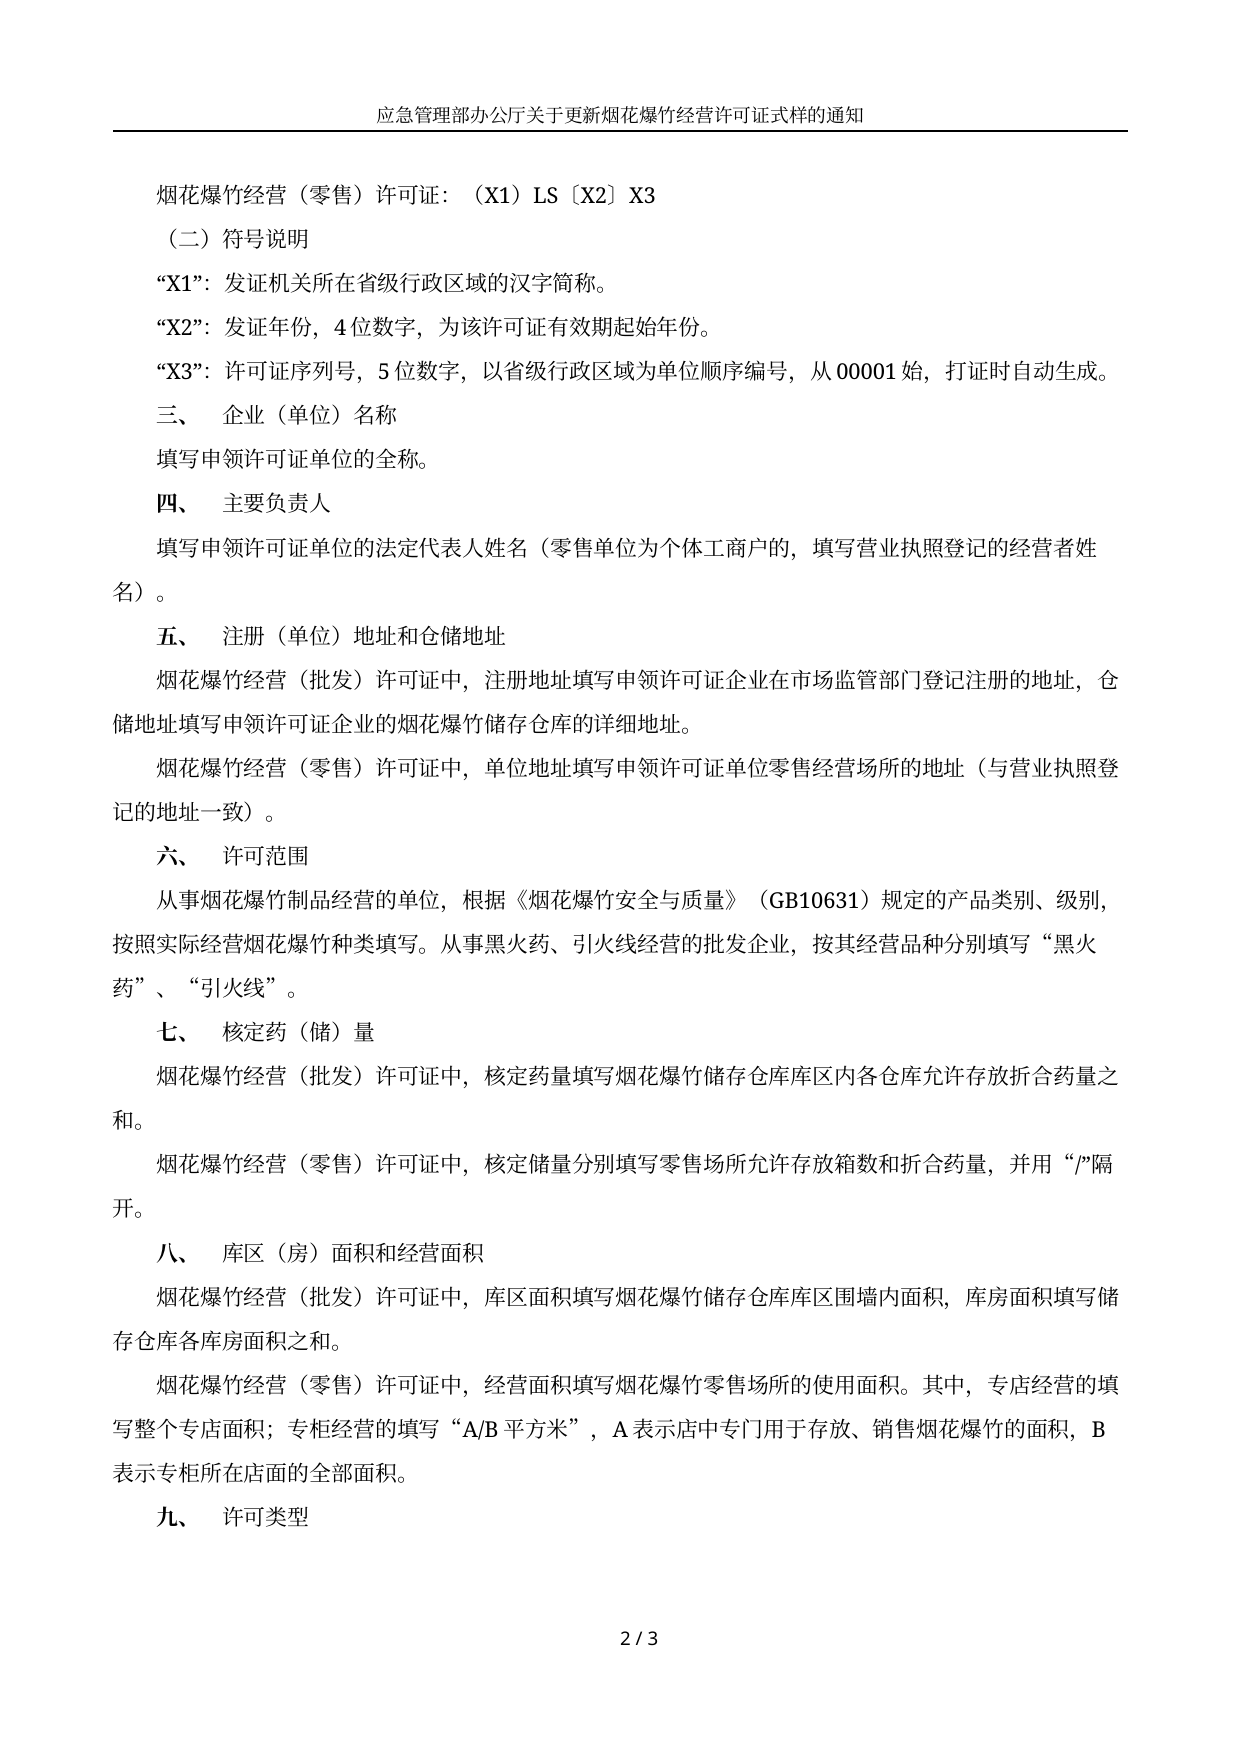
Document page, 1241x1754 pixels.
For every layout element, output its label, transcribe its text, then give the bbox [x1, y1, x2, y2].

text 烟花爆竹经营（批发）许可证中，注册地址填写申领许可证企业在市场监管部门登记注册的地址，仓储地址填写申领许可证企业的烟花爆竹储存仓库的详细地址。 [112, 657, 1128, 745]
text 烟花爆竹经营（零售）许可证中，经营面积填写烟花爆竹零售场所的使用面积。其中，专店经营的填写整个专店面积；专柜经营的填写“A/B平方米”，A表示店中专门用于存放、销售烟花爆竹的面积，B表示专柜所在店面的全部面积。 [112, 1362, 1128, 1494]
text （二）符号说明 [112, 216, 1128, 260]
text 四、 主要负责人 [112, 480, 1128, 524]
text 烟花爆竹经营（零售）许可证：（X1）LS〔X2〕X3 [112, 172, 1128, 216]
text 烟花爆竹经营（零售）许可证中，核定储量分别填写零售场所允许存放箱数和折合药量，并用“/”隔开。 [112, 1141, 1128, 1229]
text 烟花爆竹经营（批发）许可证中，核定药量填写烟花爆竹储存仓库库区内各仓库允许存放折合药量之和。 [112, 1053, 1128, 1141]
text 烟花爆竹经营（批发）许可证中，库区面积填写烟花爆竹储存仓库库区围墙内面积，库房面积填写储存仓库各库房面积之和。 [112, 1273, 1128, 1362]
text 九、 许可类型 [112, 1494, 1128, 1538]
text 七、 核定药（储）量 [112, 1009, 1128, 1053]
text “X2”：发证年份，4位数字，为该许可证有效期起始年份。 [112, 304, 1128, 348]
text 烟花爆竹经营（零售）许可证中，单位地址填写申领许可证单位零售经营场所的地址（与营业执照登记的地址一致）。 [112, 745, 1128, 833]
text 从事烟花爆竹制品经营的单位，根据《烟花爆竹安全与质量》（GB10631）规定的产品类别、级别，按照实际经营烟花爆竹种类填写。从事黑火药、引火线经营的批发企业，按其经营品种分别填写“黑火药”、“引火线”。 [112, 877, 1128, 1009]
text 三、 企业（单位）名称 [112, 392, 1128, 436]
text 填写申领许可证单位的全称。 [112, 436, 1128, 480]
text “X1”：发证机关所在省级行政区域的汉字简称。 [112, 260, 1128, 304]
text 填写申领许可证单位的法定代表人姓名（零售单位为个体工商户的，填写营业执照登记的经营者姓名）。 [112, 524, 1128, 613]
text 六、 许可范围 [112, 833, 1128, 877]
text 八、 库区（房）面积和经营面积 [112, 1229, 1128, 1273]
text “X3”：许可证序列号，5位数字，以省级行政区域为单位顺序编号，从00001始，打证时自动生成。 [112, 348, 1128, 392]
text 五、 注册（单位）地址和仓储地址 [112, 613, 1128, 657]
